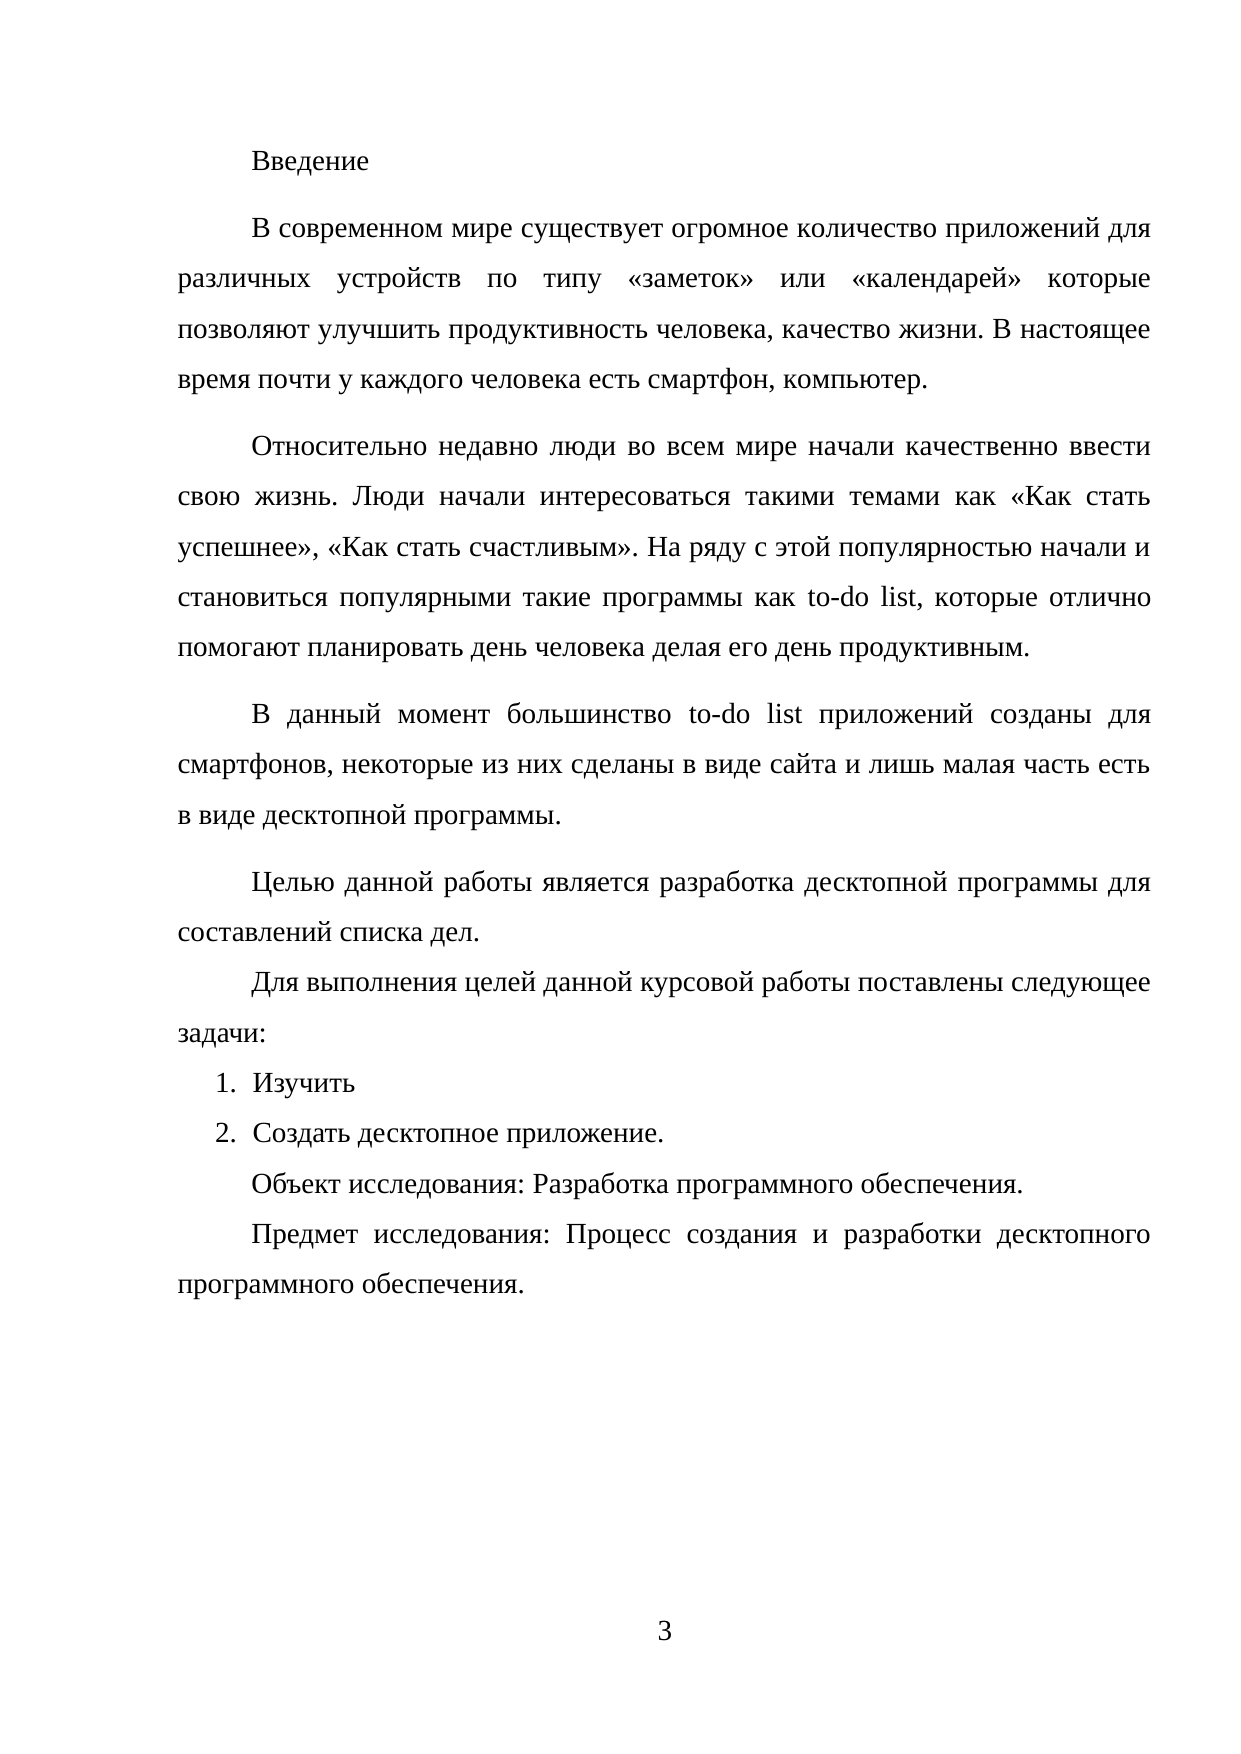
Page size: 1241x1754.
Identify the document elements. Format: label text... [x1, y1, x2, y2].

text Целью данной работы является разработка десктопной программы для составлений списка дел. [177, 864, 1152, 948]
list Создать десктопное приложение. [215, 1116, 1152, 1149]
list Изучить [215, 1065, 1152, 1099]
text Объект исследования: Разработка программного обеспечения. [177, 1166, 1152, 1199]
text Для выполнения целей данной курсовой работы поставлены следующее задачи: [177, 964, 1152, 1048]
subtitle Введение [177, 143, 1152, 177]
text В данный момент большинство to-do list приложений созданы для смартфонов, некоторые из них сделаны в виде сайта и лишь малая часть есть в виде десктопной программы. [177, 696, 1152, 831]
text Предмет исследования: Процесс создания и разработки десктопного программного обеспечения. [177, 1216, 1152, 1300]
text В современном мире существует огромное количество приложений для различных устройств по типу «заметок» или «календарей» которые позволяют улучшить продуктивность человека, качество жизни. В настоящее время почти у каждого человека есть смартфон, компьютер. [177, 210, 1152, 395]
text Относительно недавно люди во всем мире начали качественно ввести свою жизнь. Люди начали интересоваться такими темами как «Как стать успешнее», «Как стать счастливым». На ряду с этой популярностью начали и становиться популярными такие программы как to-do list, которые отлично помогают планировать день человека делая его день продуктивным. [177, 428, 1152, 663]
